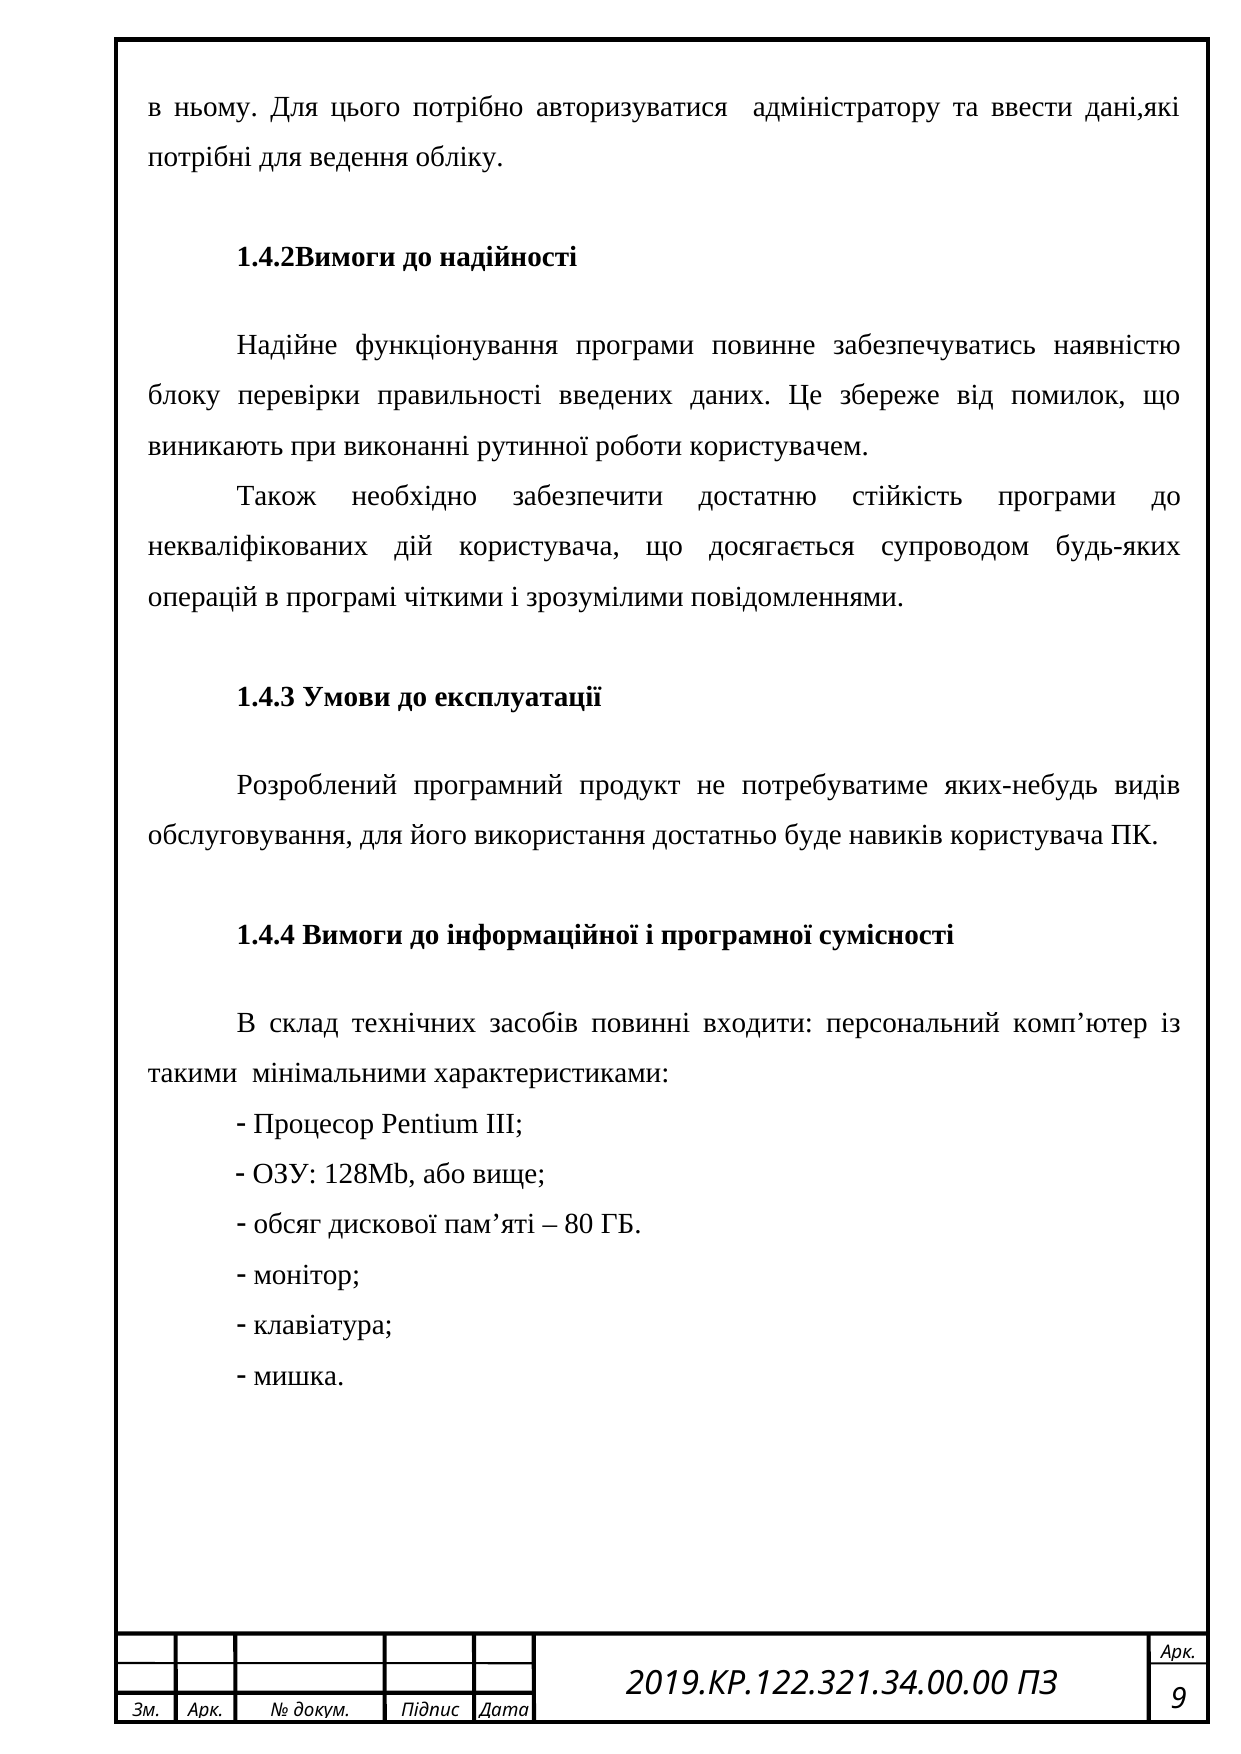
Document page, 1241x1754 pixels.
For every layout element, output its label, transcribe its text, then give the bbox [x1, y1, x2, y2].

text обсяг дискової пам’яті – 80 ГБ. [148, 1207, 1181, 1240]
text Також необхідно забезпечити достатню стійкість програми до некваліфікованих дій користувача, що досягається супроводом будь-яких операцій в програмі чіткими і зрозумілими повідомленнями. [148, 478, 1181, 612]
text мишка. [148, 1358, 1181, 1392]
subtitle 1.4.3 Умови до експлуатації [236, 679, 1181, 712]
text ОЗУ: 128Mb, або вище; [148, 1156, 1181, 1190]
text Розроблений програмний продукт не потребуватиме яких-небудь видів обслуговування, для його використання достатньо буде навиків користувача ПК. [148, 767, 1181, 851]
subtitle 1.4.4 Вимоги до інформаційної і програмної сумісності [236, 917, 1181, 951]
list Процесор Pentium III; [222, 1106, 1181, 1139]
text клавіатура; [148, 1307, 1181, 1341]
text монітор; [148, 1257, 1181, 1291]
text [148, 89, 1181, 172]
text В склад технічних засобів повинні входити: персональний комп’ютер із такими мінімальними характеристиками: [148, 1005, 1181, 1089]
text Надійне функціонування програми повинне забезпечуватись наявністю блоку перевірки правильності введених даних. Це збереже від помилок, що виникають при виконанні рутинної роботи користувачем. [148, 327, 1181, 461]
subtitle 1.4.2Вимоги до надійності [236, 239, 1181, 273]
